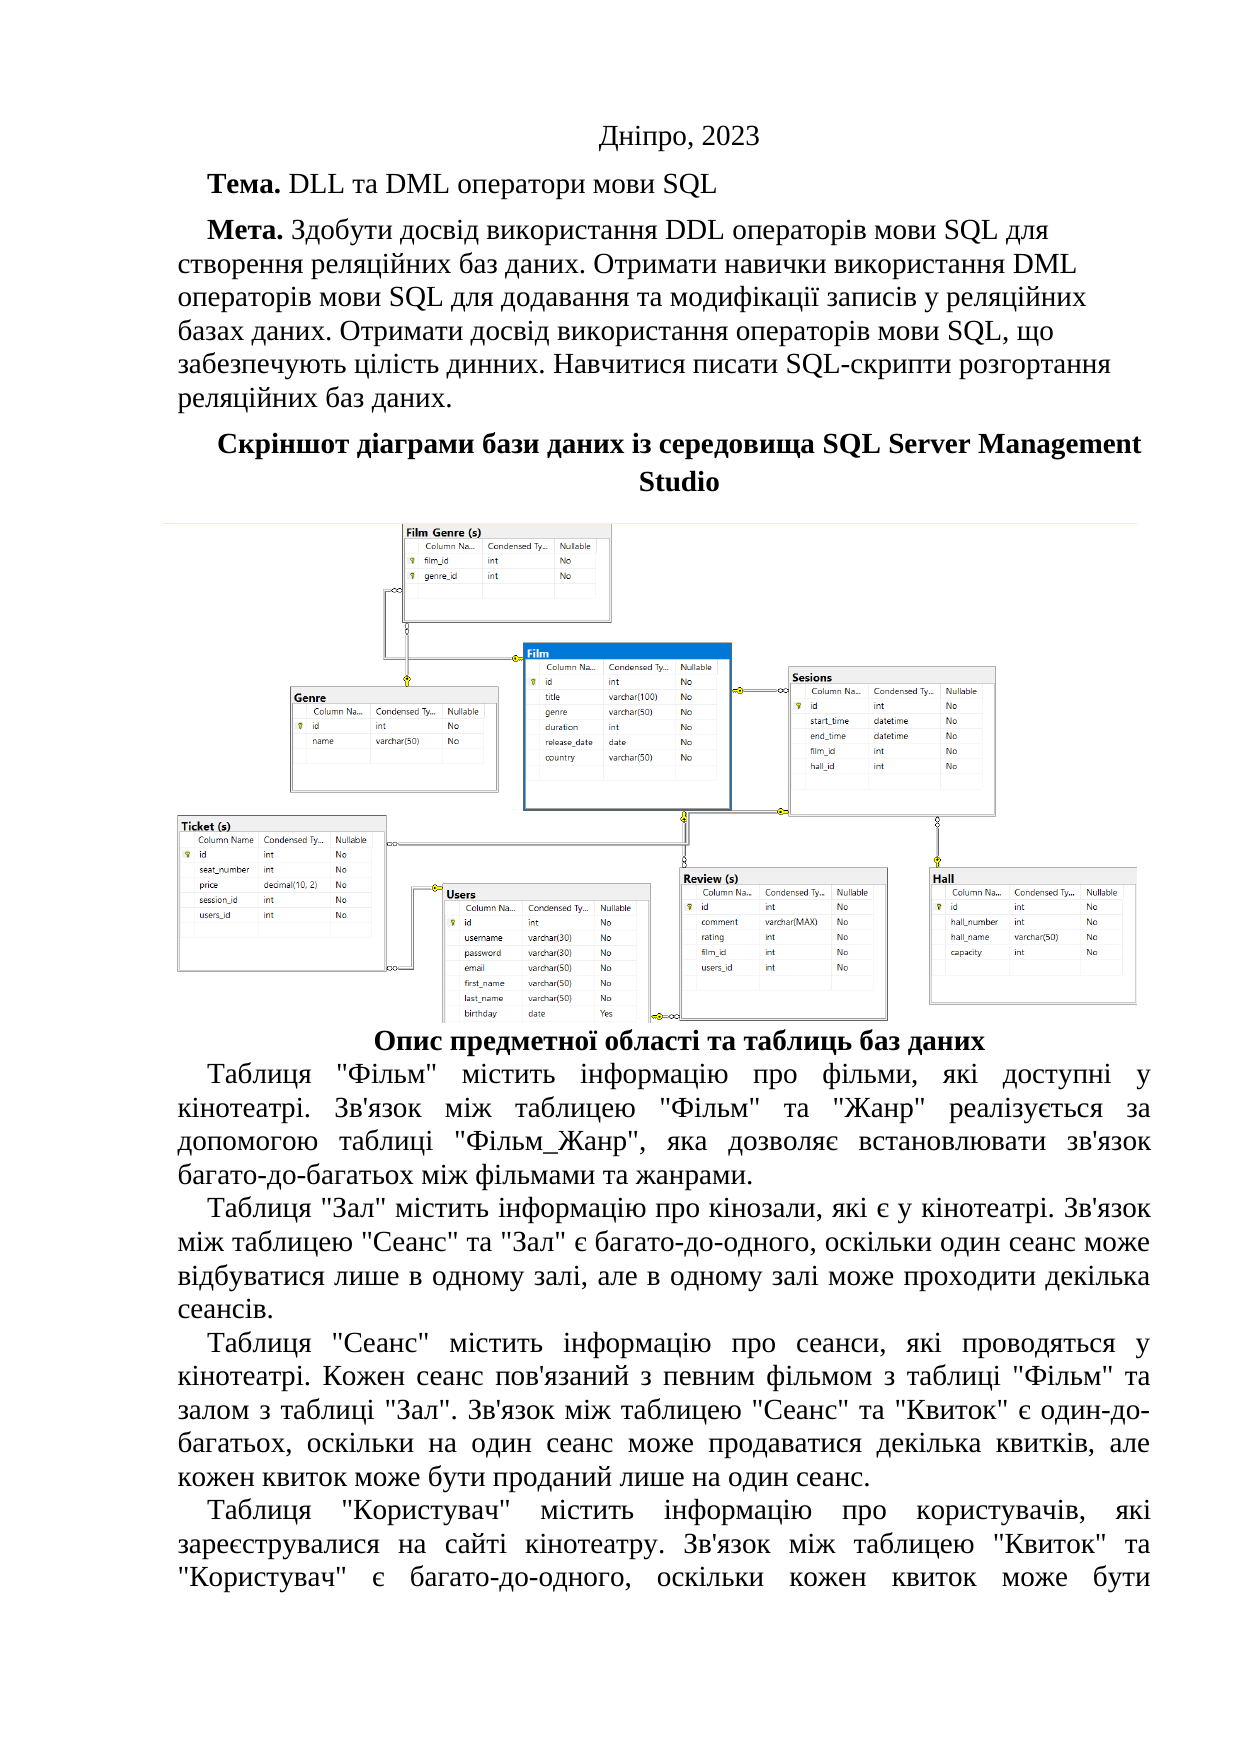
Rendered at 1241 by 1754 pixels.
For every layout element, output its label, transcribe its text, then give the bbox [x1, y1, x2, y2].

text Опис предметної області та таблиць баз даних [177, 1023, 1152, 1056]
subtitle Тема. DLL та DML оператори мови SQL [177, 166, 1152, 200]
text Таблиця "Зал" містить інформацію про кінозали, які є у кінотеатрі. Зв'язок між таблицею "Сеанс" та "Зал" є багато-до-одного, оскільки один сеанс може відбуватися лише в одному залі, але в одному залі може проходити декілька сеансів. [177, 1191, 1152, 1325]
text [177, 1492, 1152, 1593]
text Скріншот діаграми бази даних із середовища SQL Server Management Studio [207, 426, 1152, 498]
text Дніпро, 2023 [177, 118, 1152, 152]
text Таблиця "Фільм" містить інформацію про фільми, які доступні у кінотеатрі. Зв'язок між таблицею "Фільм" та "Жанр" реалізується за допомогою таблиці "Фільм_Жанр", яка дозволяє встановлювати зв'язок багато-до-багатьох між фільмами та жанрами. [177, 1056, 1152, 1191]
subtitle Мета. Здобути досвід використання DDL операторів мови SQL для створення реляційних баз даних. Отримати навички використання DML операторів мови SQL для додавання та модифікації записів у реляційних базах даних. Отримати досвід використання операторів мови SQL, що забезпечують цілість динних. Навчитися писати SQL-скрипти розгортання реляційних баз даних. [177, 212, 1152, 413]
text Таблиця "Сеанс" містить інформацію про сеанси, які проводяться у кінотеатрі. Кожен сеанс пов'язаний з певним фільмом з таблиці "Фільм" та залом з таблиці "Зал". Зв'язок між таблицею "Сеанс" та "Квиток" є один-до-багатьох, оскільки на один сеанс може продаватися декілька квитків, але кожен квиток може бути проданий лише на один сеанс. [177, 1325, 1152, 1492]
picture [162, 523, 1137, 1023]
